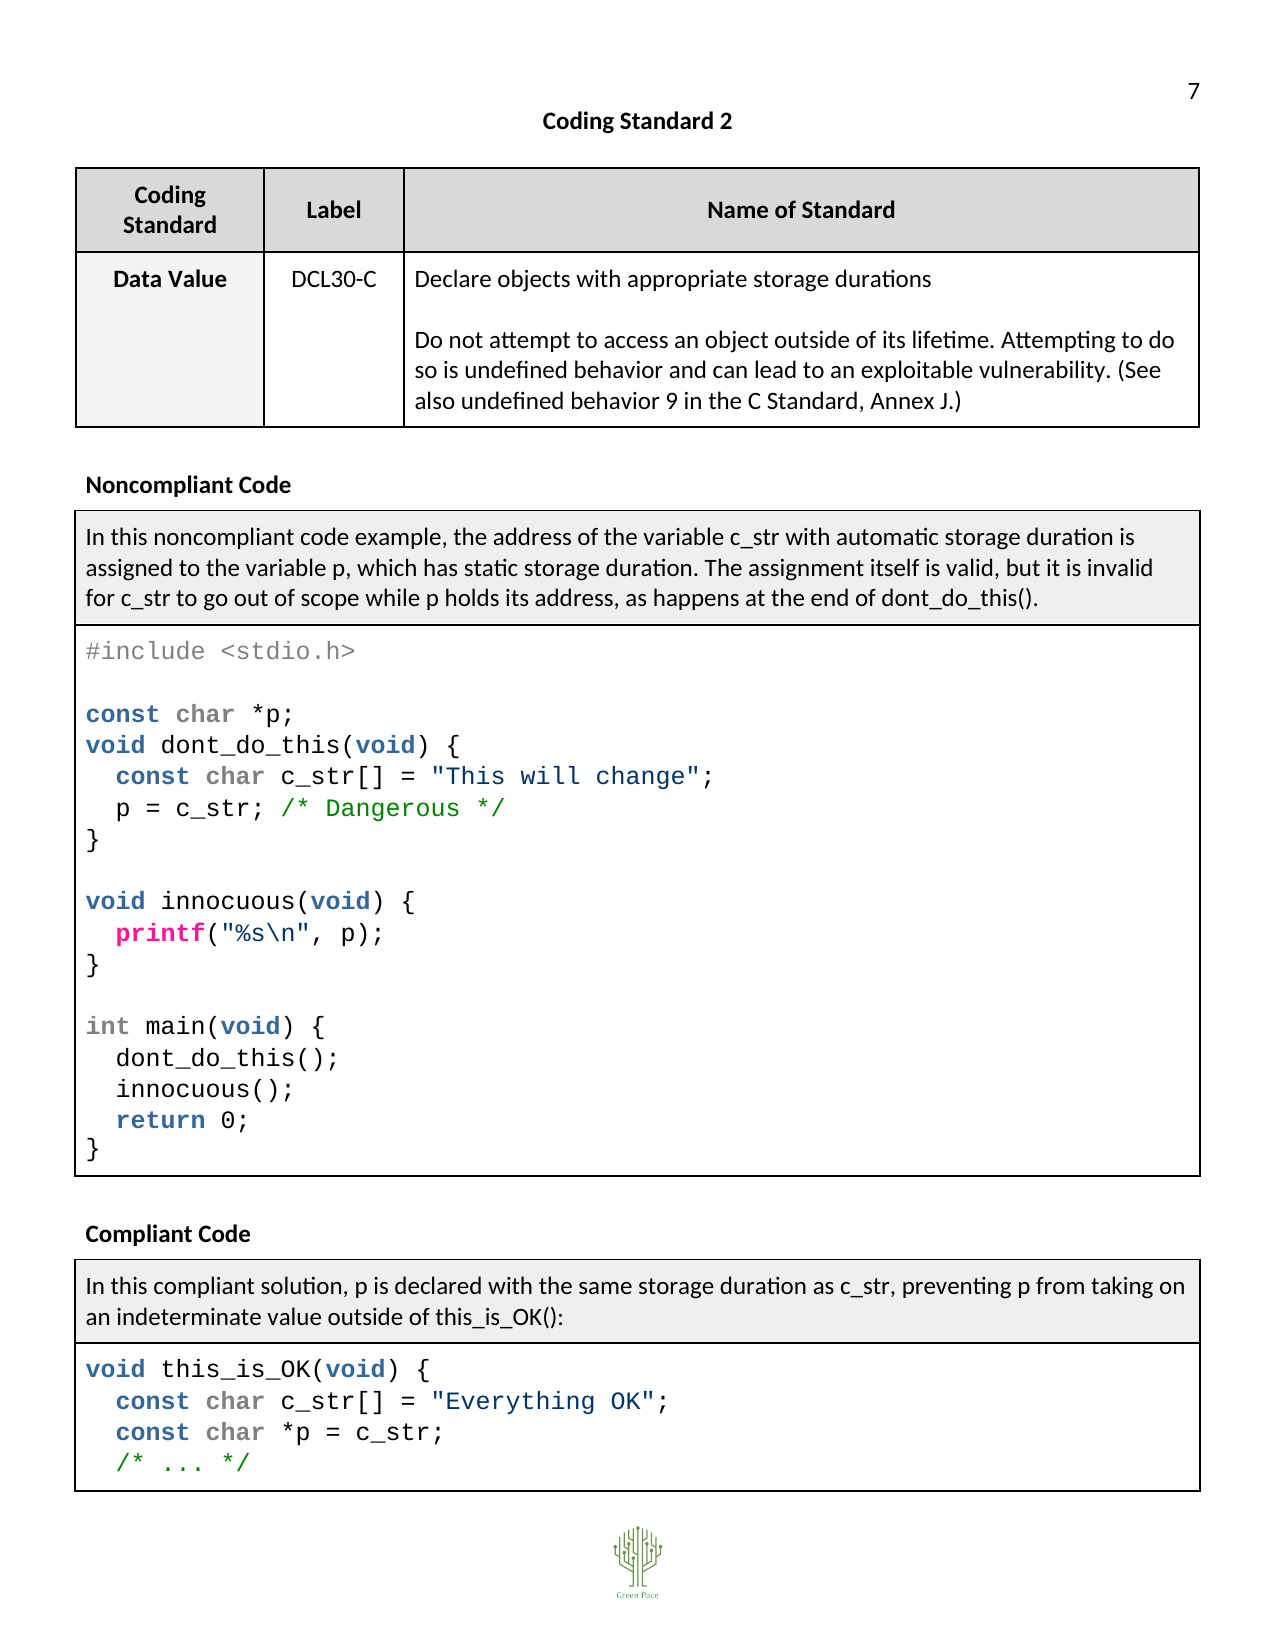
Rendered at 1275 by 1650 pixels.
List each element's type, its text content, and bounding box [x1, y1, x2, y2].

picture [605, 1521, 670, 1606]
table_header Compliant Code [75, 1207, 1200, 1259]
table_cell In this noncompliant code example, the address of the variable c_str with automatic storage duration is assigned to the variable p, which has static storage duration. The assignment itself is valid, but it is invalid for c_str to go out of scope while p holds its address, as happens at the end of dont_do_this(). [76, 511, 1199, 623]
table_header Label [265, 169, 403, 251]
table_cell DCL30-C [265, 253, 403, 426]
subtitle Coding Standard 2 [75, 106, 1200, 136]
table_header Name of Standard [405, 169, 1198, 251]
table_header Coding Standard [77, 169, 263, 251]
table_cell Declare objects with appropriate storage durations Do not attempt to access an object outside of its lifetime. Attempting to do so is undefined behavior and can lead to an exploitable vulnerability. (See also undefined behavior 9 in the C Standard, Annex J.) [405, 253, 1198, 426]
table_header Noncompliant Code [75, 459, 1200, 510]
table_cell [76, 1344, 1199, 1489]
table_cell #include <stdio.h> const char *p; void dont_do_this(void) { const char c_str[] = "This will change"; p = c_str; /* Dangerous */ } void innocuous(void) { printf("%s\n", p); } int main(void) { dont_do_this(); innocuous(); return 0; } [76, 626, 1199, 1175]
table_cell In this compliant solution, p is declared with the same storage duration as c_str, preventing p from taking on an indeterminate value outside of this_is_OK(): [76, 1260, 1199, 1342]
table_cell Data Value [77, 253, 263, 426]
